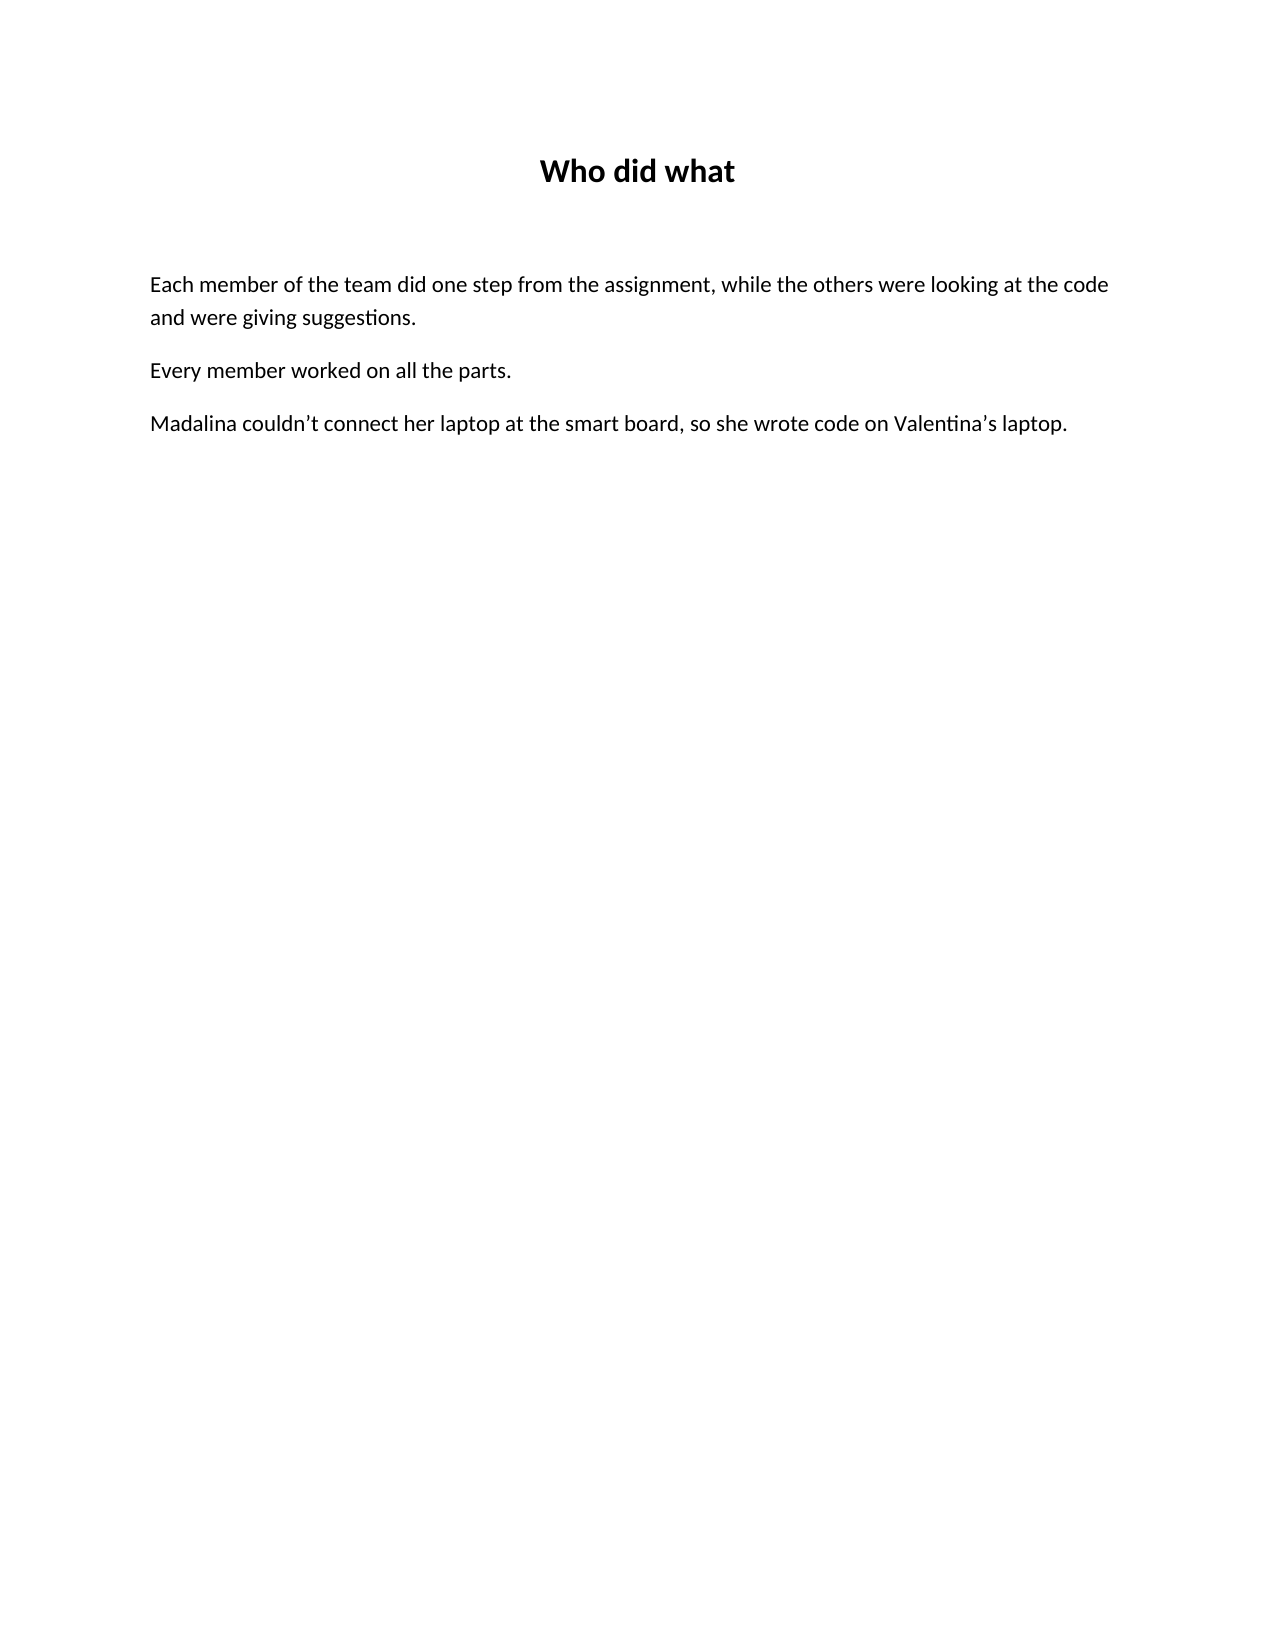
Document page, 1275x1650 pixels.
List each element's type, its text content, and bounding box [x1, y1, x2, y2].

text Every member worked on all the parts. [150, 356, 1125, 384]
text Who did what [150, 150, 1125, 191]
text Each member of the team did one step from the assignment, while the others were looking at the code and were giving suggestions. [150, 271, 1125, 331]
text Madalina couldn’t connect her laptop at the smart board, so she wrote code on Valentina’s laptop. [150, 409, 1125, 437]
